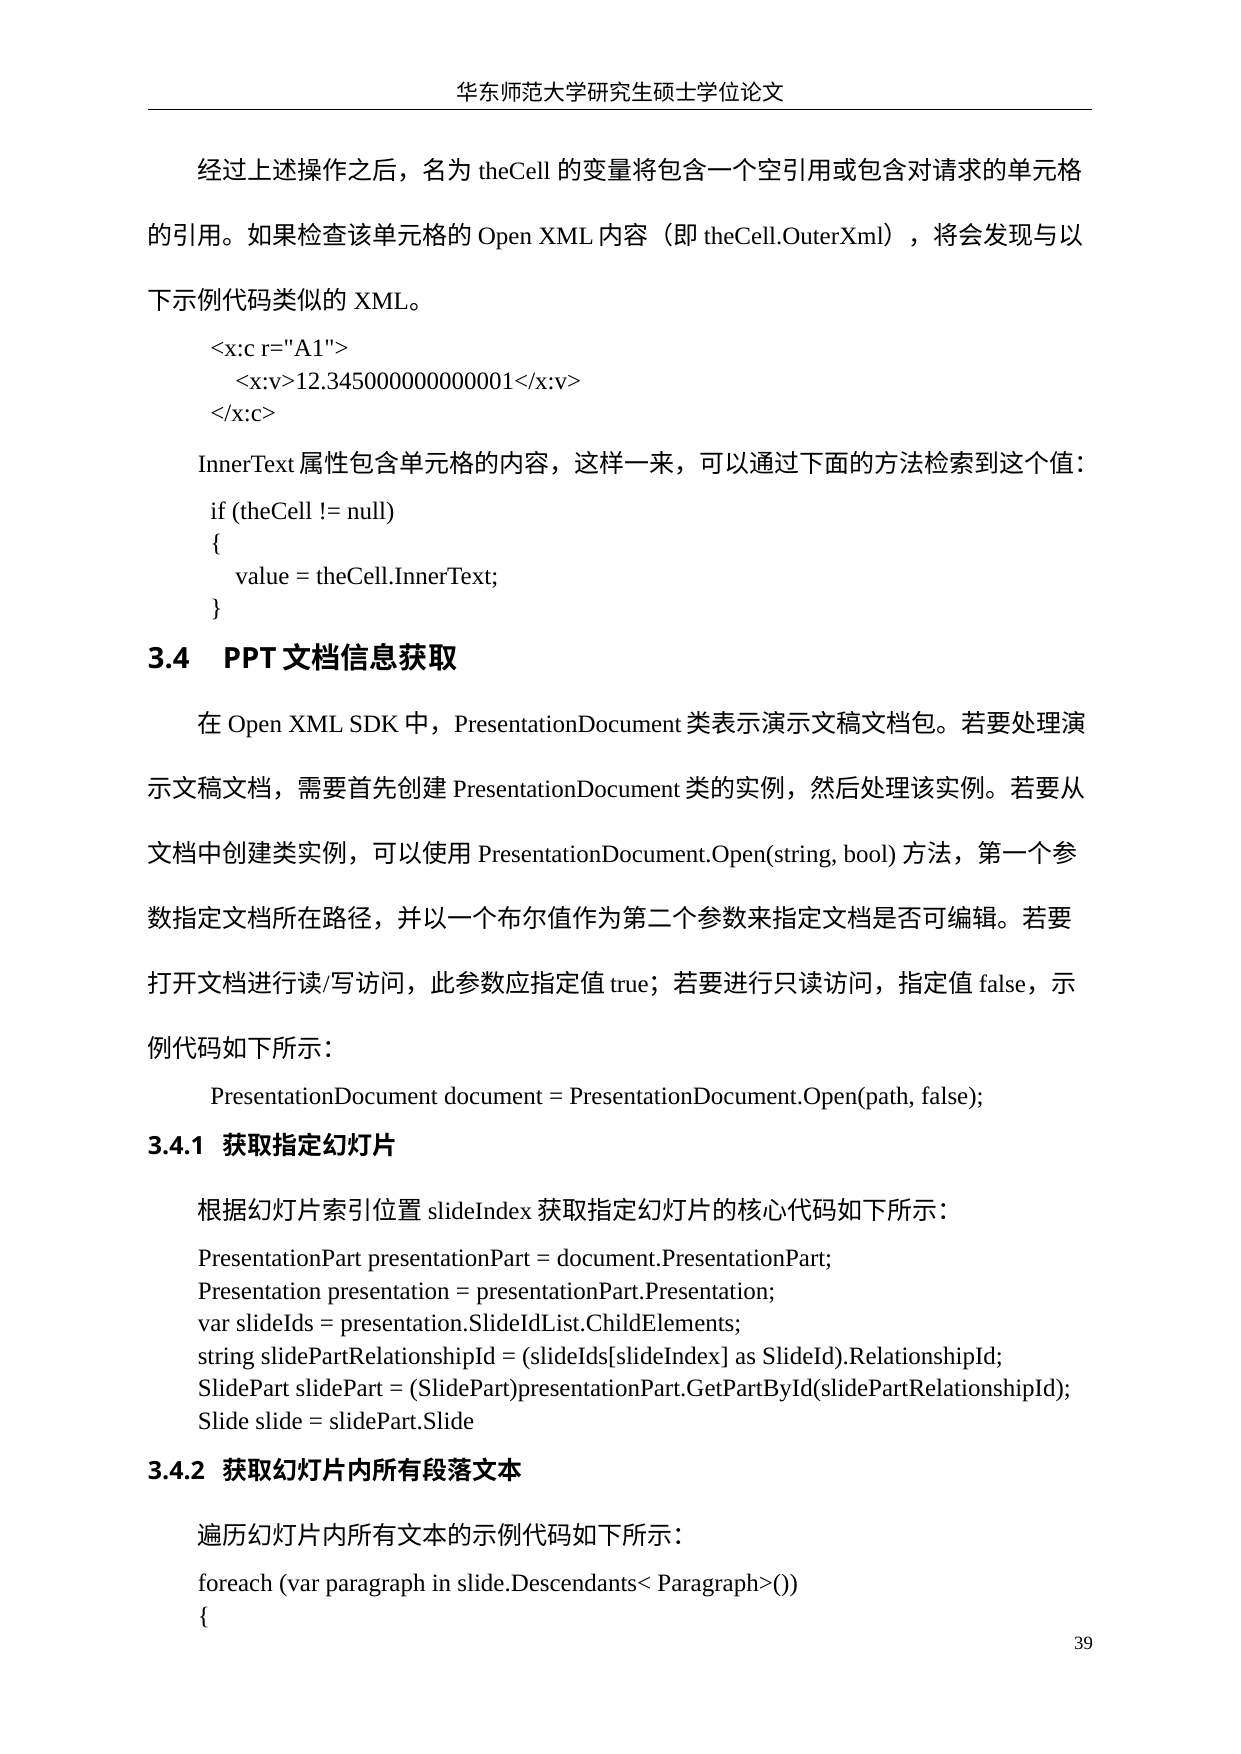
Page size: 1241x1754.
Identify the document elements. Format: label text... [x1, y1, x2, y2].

text Slide slide = slidePart.Slide [148, 1404, 1092, 1436]
text { [148, 1599, 1092, 1631]
text </x:c> [148, 396, 1092, 429]
text value = theCell.InnerText; [148, 559, 1092, 591]
text foreach (var paragraph in slide.Descendants< Paragraph>()) [148, 1566, 1092, 1599]
text 在Open XML SDK中，PresentationDocument类表示演示文稿文档包。若要处理演示文稿文档，需要首先创建PresentationDocument类的实例，然后处理该实例。若要从文档中创建类实例，可以使用PresentationDocument.Open(string, bool) 方法，第一个参数指定文档所在路径，并以一个布尔值作为第二个参数来指定文档是否可编辑。若要打开文档进行读/写访问，此参数应指定值true；若要进行只读访问，指定值false，示例代码如下所示： [148, 689, 1092, 1079]
text <x:c r="A1"> [148, 331, 1092, 364]
list 获取指定幻灯片 [148, 1111, 1092, 1176]
text <x:v>12.345000000000001</x:v> [148, 364, 1092, 396]
text if (theCell != null) [148, 494, 1092, 526]
text SlidePart slidePart = (SlidePart)presentationPart.GetPartById(slidePartRelationshipId); [148, 1371, 1092, 1404]
text InnerText属性包含单元格的内容，这样一来，可以通过下面的方法检索到这个值： [148, 429, 1092, 494]
text { [148, 526, 1092, 559]
text PresentationPart presentationPart = document.PresentationPart; [148, 1241, 1092, 1274]
text Presentation presentation = presentationPart.Presentation; [148, 1274, 1092, 1306]
list PPT文档信息获取 [148, 624, 1092, 689]
text var slideIds = presentation.SlideIdList.ChildElements; [148, 1306, 1092, 1339]
text 遍历幻灯片内所有文本的示例代码如下所示： [148, 1501, 1092, 1566]
text } [148, 591, 1092, 624]
text string slidePartRelationshipId = (slideIds[slideIndex] as SlideId).RelationshipId; [148, 1339, 1092, 1371]
text PresentationDocument document = PresentationDocument.Open(path, false); [148, 1079, 1092, 1111]
list 获取幻灯片内所有段落文本 [148, 1436, 1092, 1501]
text 根据幻灯片索引位置slideIndex获取指定幻灯片的核心代码如下所示： [148, 1176, 1092, 1241]
text 经过上述操作之后，名为 theCell 的变量将包含一个空引用或包含对请求的单元格的引用。如果检查该单元格的Open XML内容（即theCell.OuterXml），将会发现与以下示例代码类似的 XML。 [148, 136, 1092, 331]
